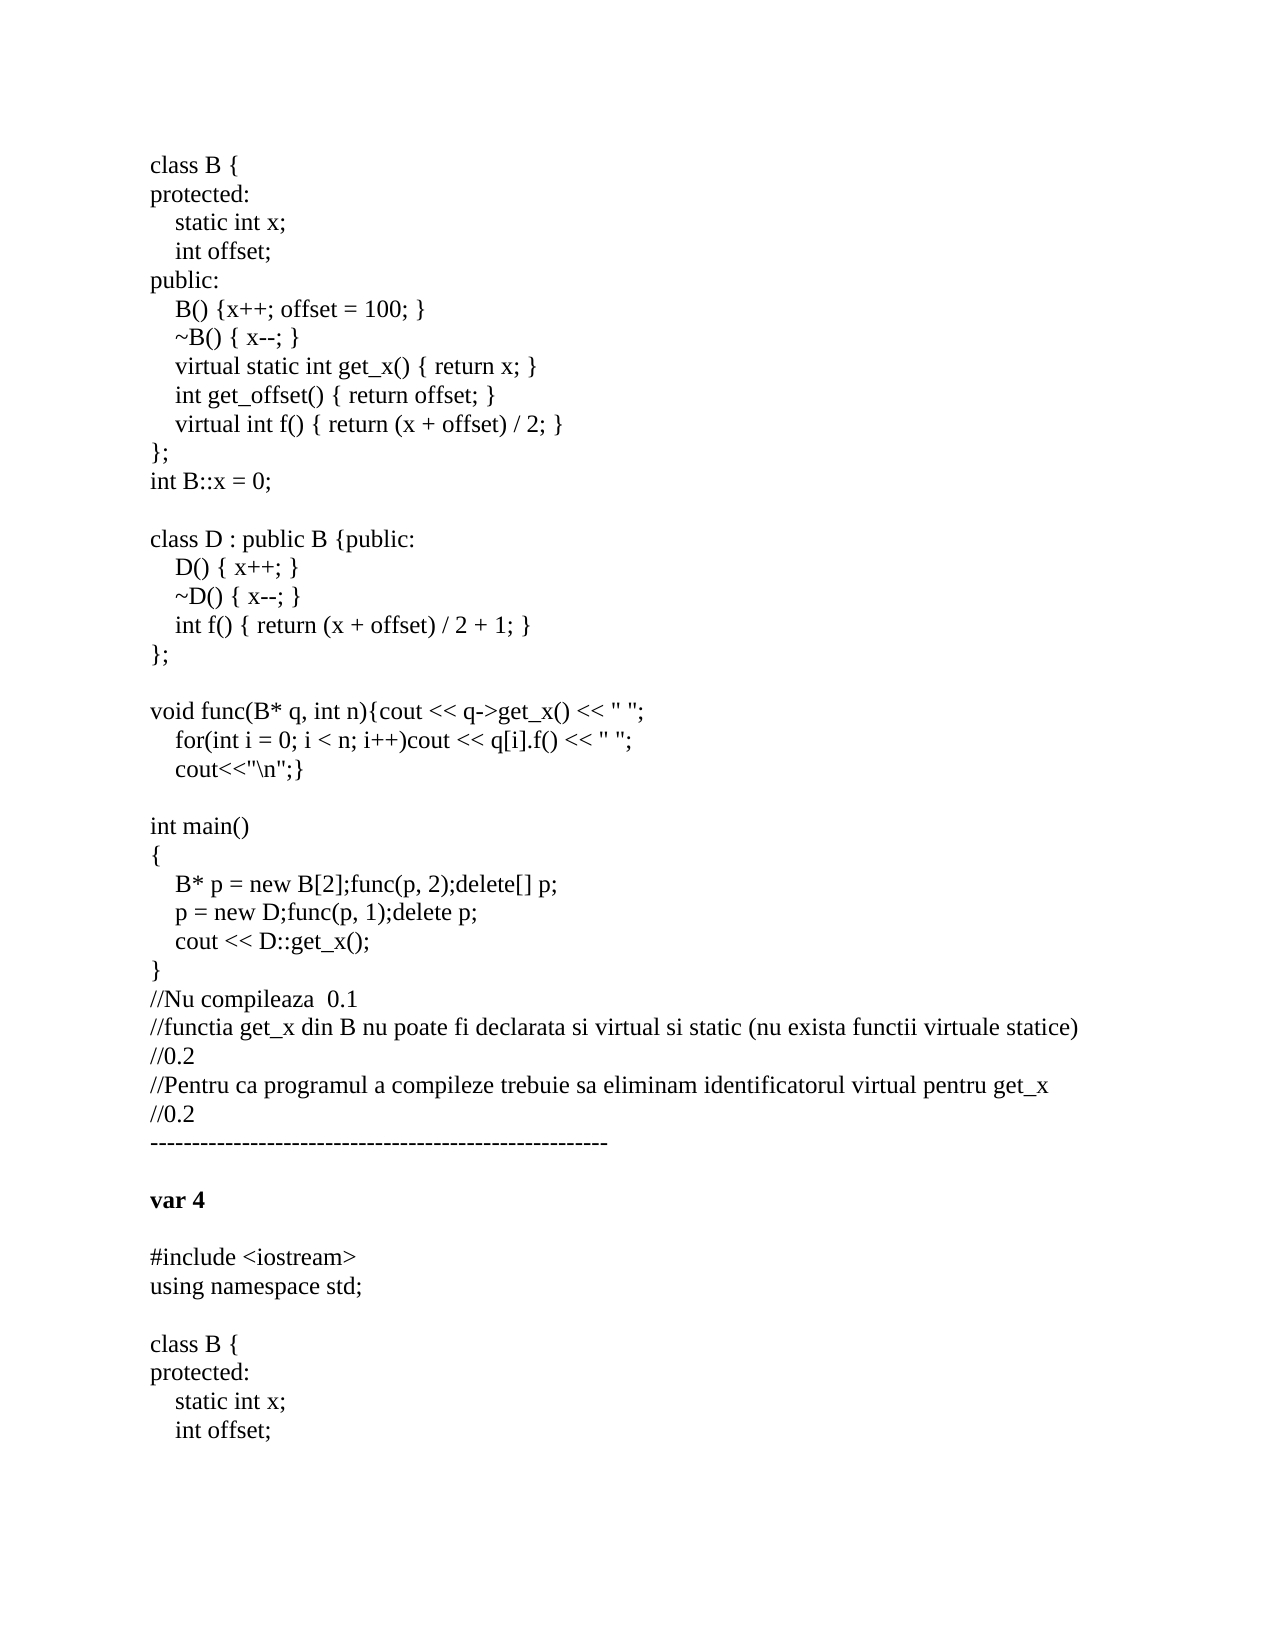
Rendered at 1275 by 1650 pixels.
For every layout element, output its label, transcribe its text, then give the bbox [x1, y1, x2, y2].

text using namespace std; [150, 1271, 1125, 1300]
text static int x; [150, 1386, 1125, 1415]
text public: [150, 265, 1125, 294]
text cout << D::get_x(); [150, 926, 1125, 955]
text int offset; [150, 236, 1125, 265]
text class B { [150, 1329, 1125, 1357]
text #include <iostream> [150, 1242, 1125, 1271]
text //Nu compileaza 0.1 [150, 984, 1125, 1012]
text void func(B* q, int n){cout << q->get_x() << " "; [150, 696, 1125, 725]
text int offset; [150, 1415, 1125, 1444]
text B* p = new B[2];func(p, 2);delete[] p; [150, 869, 1125, 897]
text { [150, 840, 1125, 869]
text ------------------------------------------------------- [150, 1127, 1125, 1156]
text } [150, 955, 1125, 984]
text cout<<"\n";} [150, 754, 1125, 782]
text protected: [150, 1357, 1125, 1386]
text }; [150, 639, 1125, 667]
text //functia get_x din B nu poate fi declarata si virtual si static (nu exista functii virtuale statice) [150, 1012, 1125, 1041]
text virtual int f() { return (x + offset) / 2; } [150, 409, 1125, 437]
text D() { x++; } [150, 552, 1125, 581]
text //0.2 [150, 1041, 1125, 1070]
text var 4 [150, 1185, 1125, 1214]
text //Pentru ca programul a compileze trebuie sa eliminam identificatorul virtual pentru get_x [150, 1070, 1125, 1099]
text ~D() { x--; } [150, 581, 1125, 610]
text p = new D;func(p, 1);delete p; [150, 897, 1125, 926]
text ~B() { x--; } [150, 322, 1125, 351]
text int f() { return (x + offset) / 2 + 1; } [150, 610, 1125, 639]
text int get_offset() { return offset; } [150, 380, 1125, 409]
text int main() [150, 811, 1125, 840]
text //0.2 [150, 1099, 1125, 1127]
text class B { [150, 150, 1125, 179]
text B() {x++; offset = 100; } [150, 294, 1125, 322]
text int B::x = 0; [150, 466, 1125, 495]
text static int x; [150, 207, 1125, 236]
text virtual static int get_x() { return x; } [150, 351, 1125, 380]
text for(int i = 0; i < n; i++)cout << q[i].f() << " "; [150, 725, 1125, 754]
text class D : public B {public: [150, 524, 1125, 552]
text protected: [150, 179, 1125, 207]
text }; [150, 437, 1125, 466]
